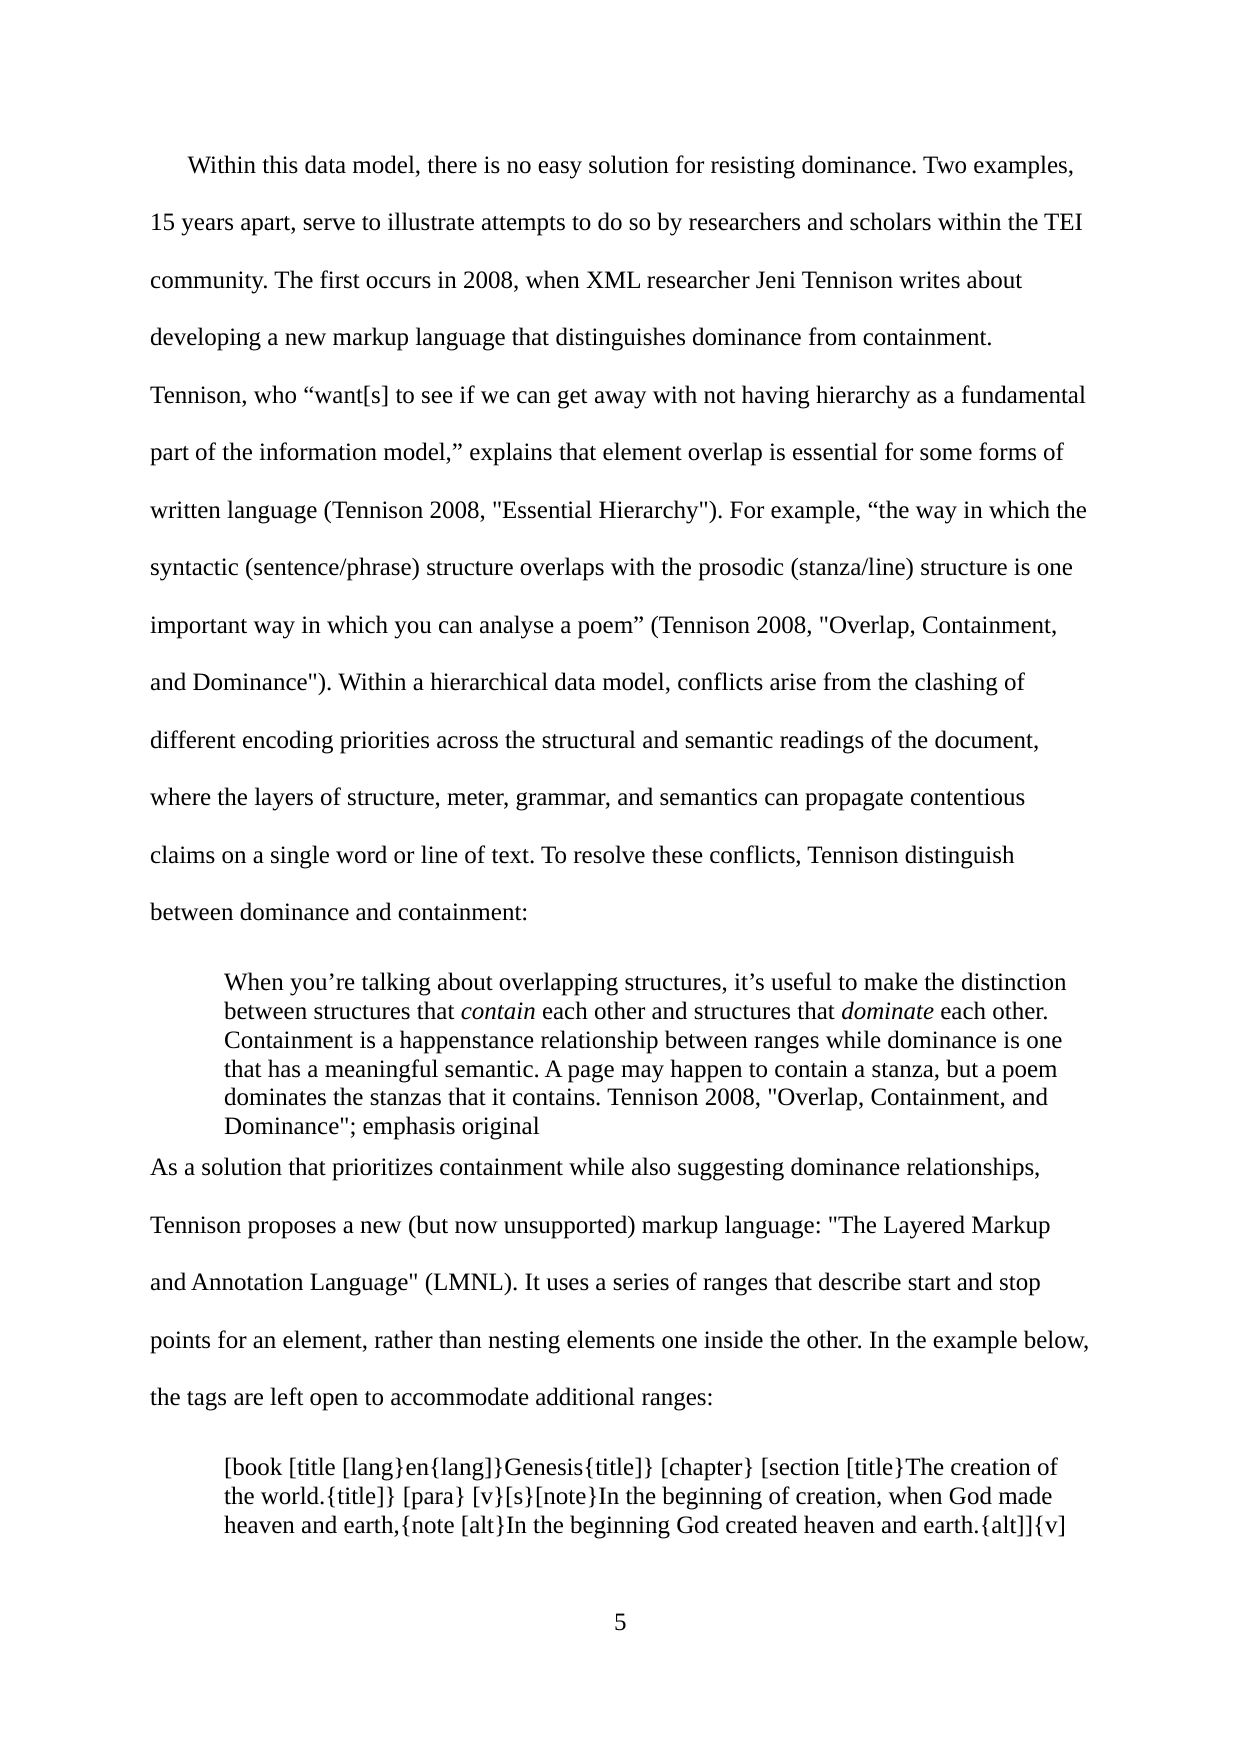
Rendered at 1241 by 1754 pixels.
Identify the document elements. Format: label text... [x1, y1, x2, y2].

text When you’re talking about overlapping structures, it’s useful to make the distinction between structures that contain each other and structures that dominate each other. Containment is a happenstance relationship between ranges while dominance is one that has a meaningful semantic. A page may happen to contain a stanza, but a poem dominates the stanzas that it contains. Tennison 2008, "Overlap, Containment, and Dominance"; emphasis original [224, 967, 1090, 1140]
text As a solution that prioritizes containment while also suggesting dominance relationships, Tennison proposes a new (but now unsupported) markup language: "The Layered Markup and Annotation Language" (LMNL). It uses a series of ranges that describe start and stop points for an element, rather than nesting elements one inside the other. In the example below, the tags are left open to accommodate additional ranges: [150, 1152, 1090, 1411]
text Within this data model, there is no easy solution for resisting dominance. Two examples, 15 years apart, serve to illustrate attempts to do so by researchers and scholars within the TEI community. The first occurs in 2008, when XML researcher Jeni Tennison writes about developing a new markup language that distinguishes dominance from containment. Tennison, who “want[s] to see if we can get away with not having hierarchy as a fundamental part of the information model,” explains that element overlap is essential for some forms of written language (Tennison 2008, "Essential Hierarchy"). For example, “the way in which the syntactic (sentence/phrase) structure overlaps with the prosodic (stanza/line) structure is one important way in which you can analyse a poem” (Tennison 2008, "Overlap, Containment, and Dominance"). Within a hierarchical data model, conflicts arise from the clashing of different encoding priorities across the structural and semantic readings of the document, where the layers of structure, meter, grammar, and semantics can propagate contentious claims on a single word or line of text. To resolve these conflicts, Tennison distinguish between dominance and containment: [150, 150, 1090, 926]
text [224, 1452, 1090, 1539]
